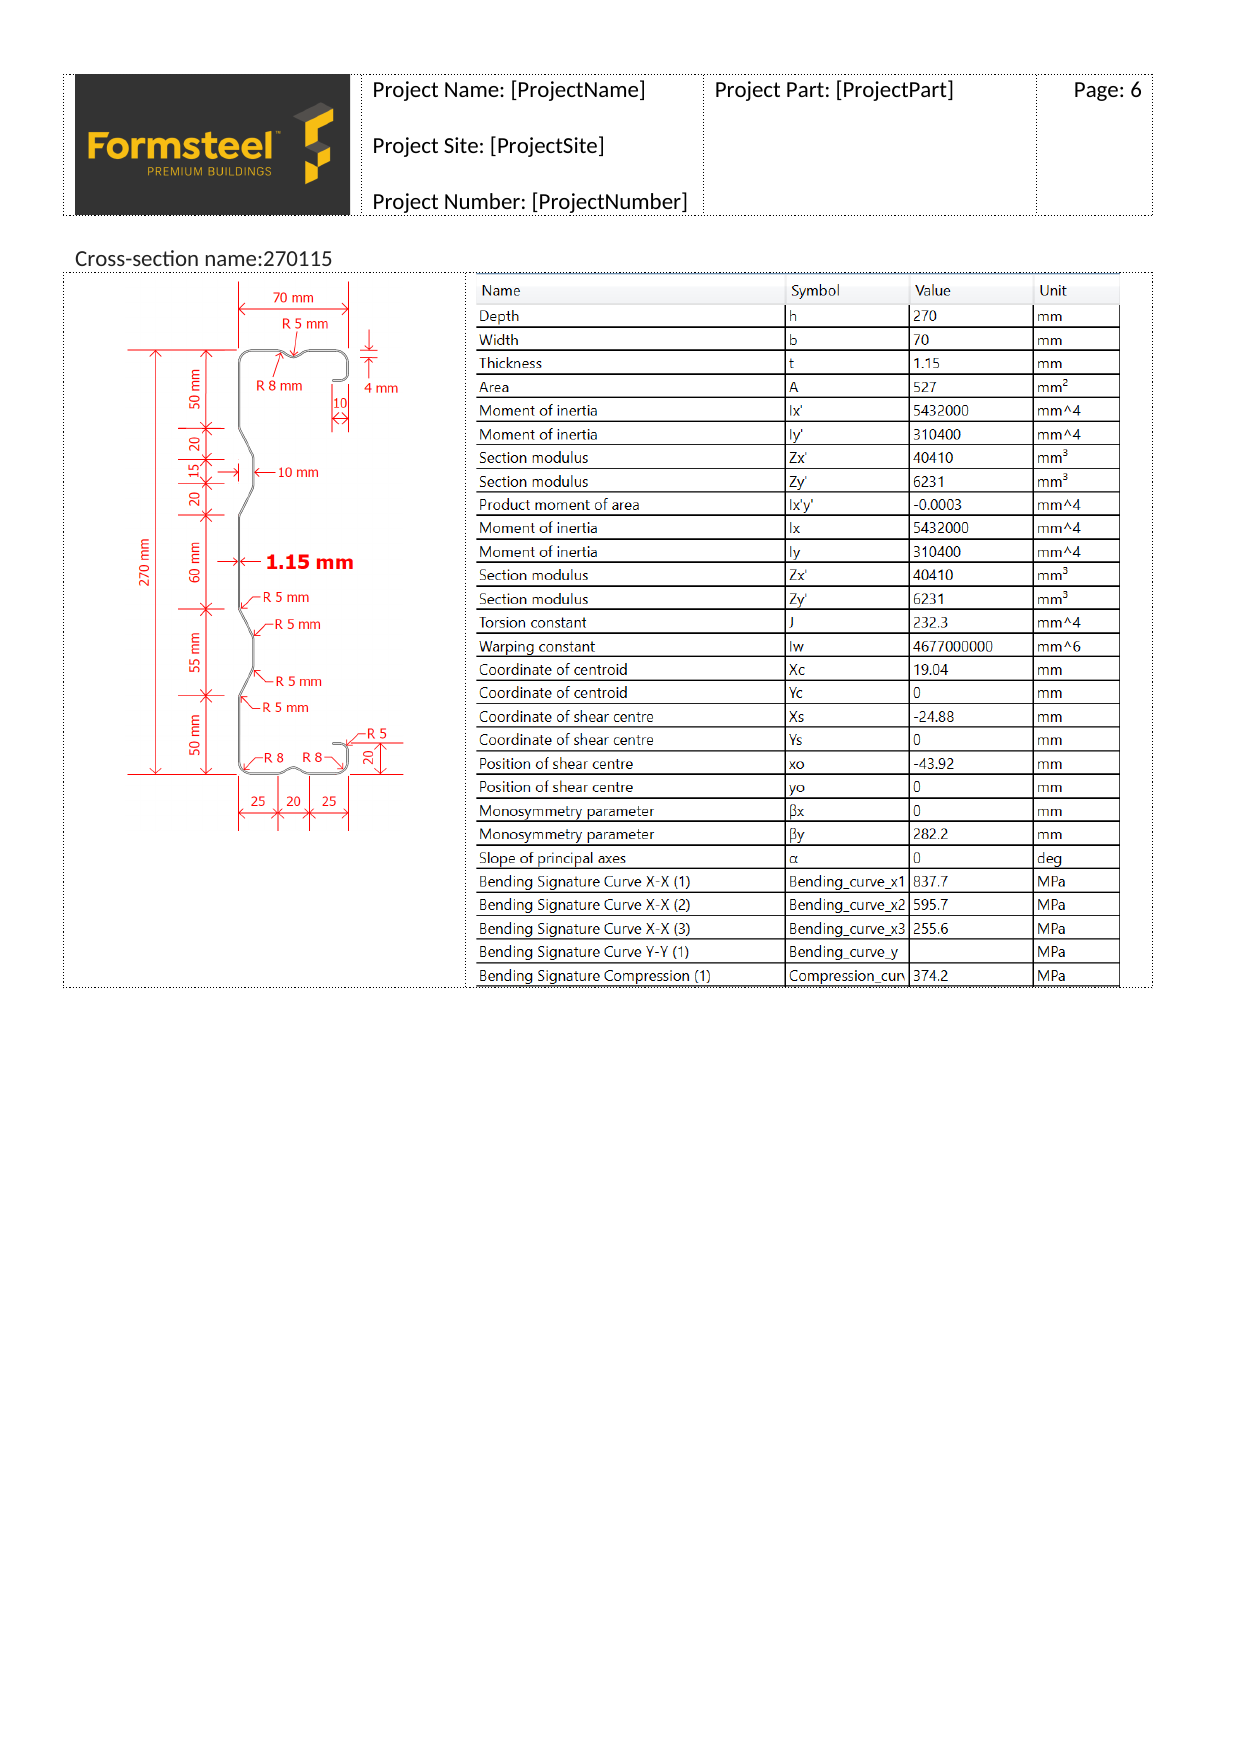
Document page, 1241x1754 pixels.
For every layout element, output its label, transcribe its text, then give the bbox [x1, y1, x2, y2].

text Cross-section name:270115 [75, 244, 1165, 272]
table_header [64, 272, 465, 987]
table_header [465, 272, 476, 987]
picture [476, 273, 1120, 987]
table_header [1120, 272, 1153, 987]
picture [75, 74, 350, 215]
picture [125, 273, 404, 831]
